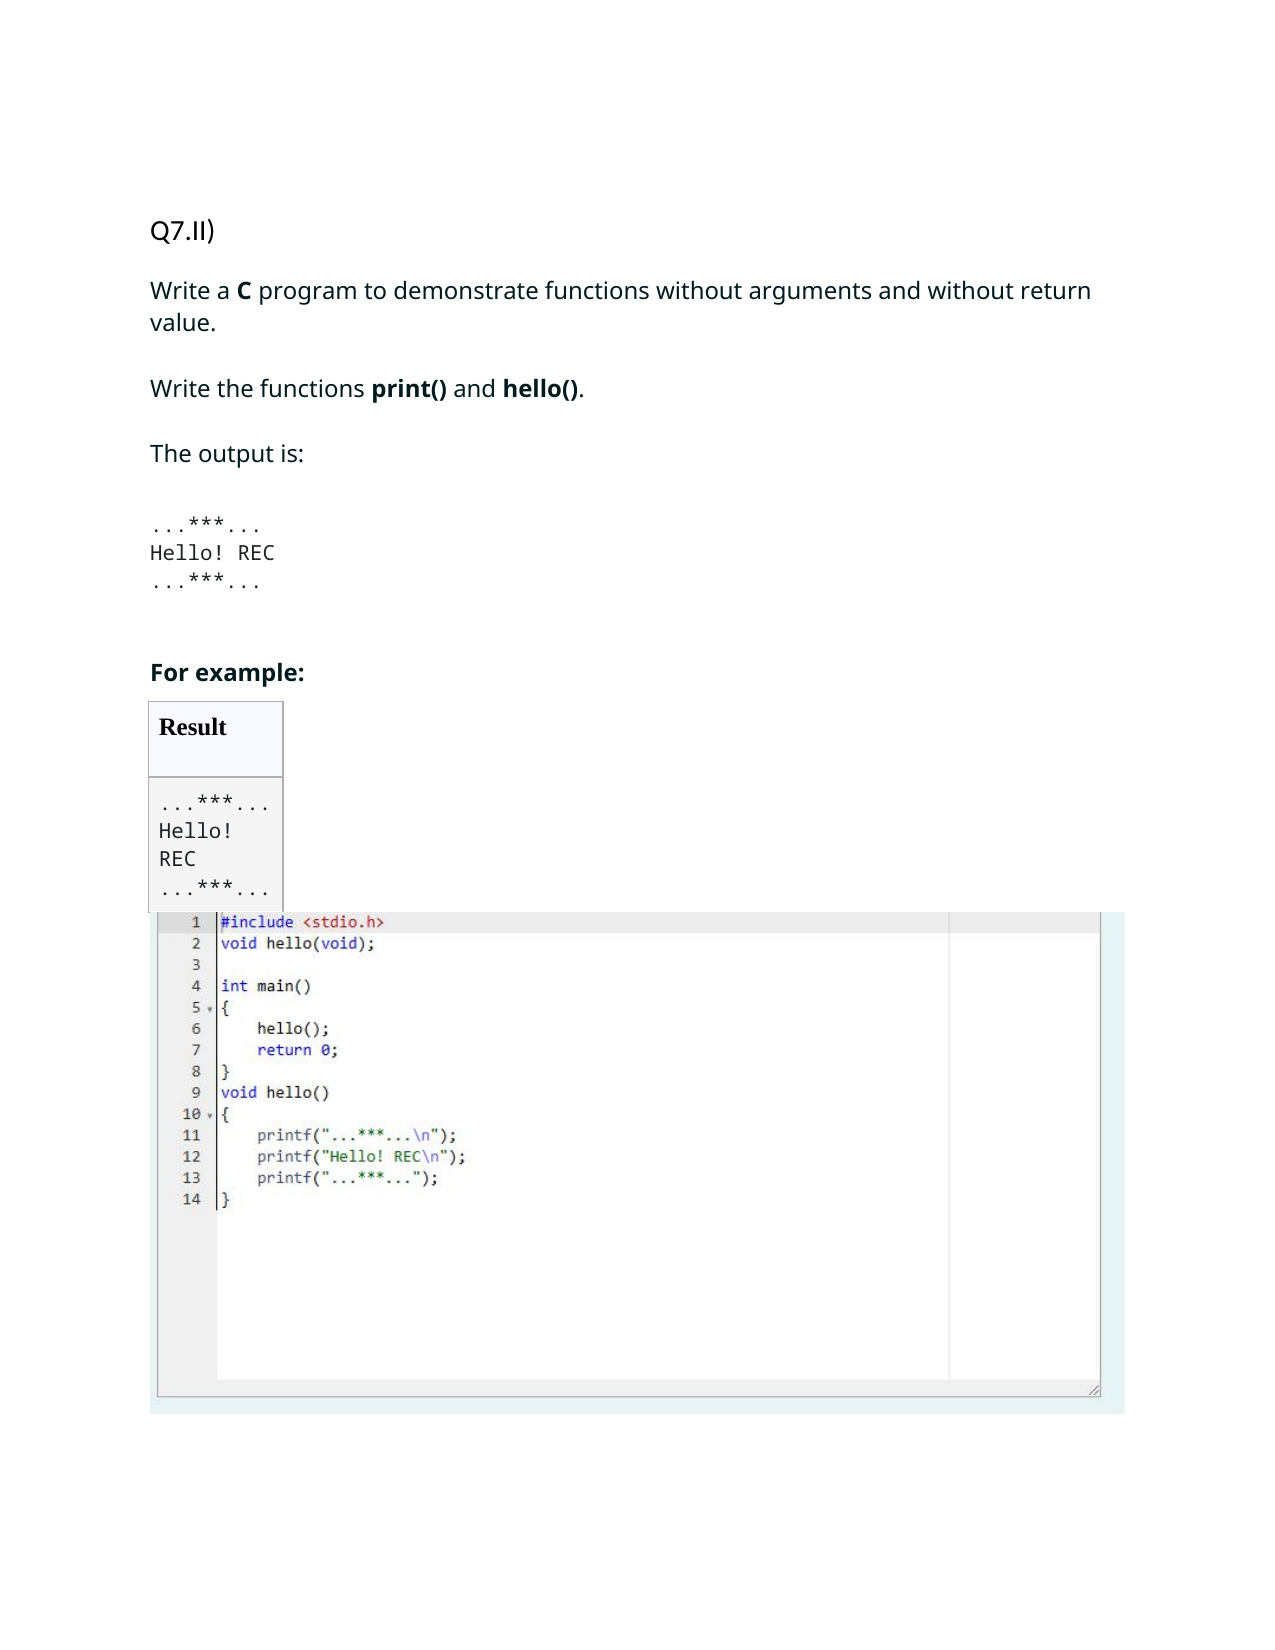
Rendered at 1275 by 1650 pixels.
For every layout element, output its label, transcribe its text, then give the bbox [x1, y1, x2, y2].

text Q7.II) [150, 212, 1125, 247]
text For example: [150, 656, 1125, 688]
table_cell ...***... Hello! REC ...***... [149, 778, 282, 911]
picture [150, 912, 1125, 1414]
text Hello! REC [150, 538, 1125, 567]
text ...***... [150, 510, 1125, 538]
text ...***... [150, 567, 1125, 595]
text Write a C program to demonstrate functions without arguments and without return value. Write the functions print() and hello(). The output is: [150, 273, 1125, 497]
table_header Result [149, 702, 282, 776]
